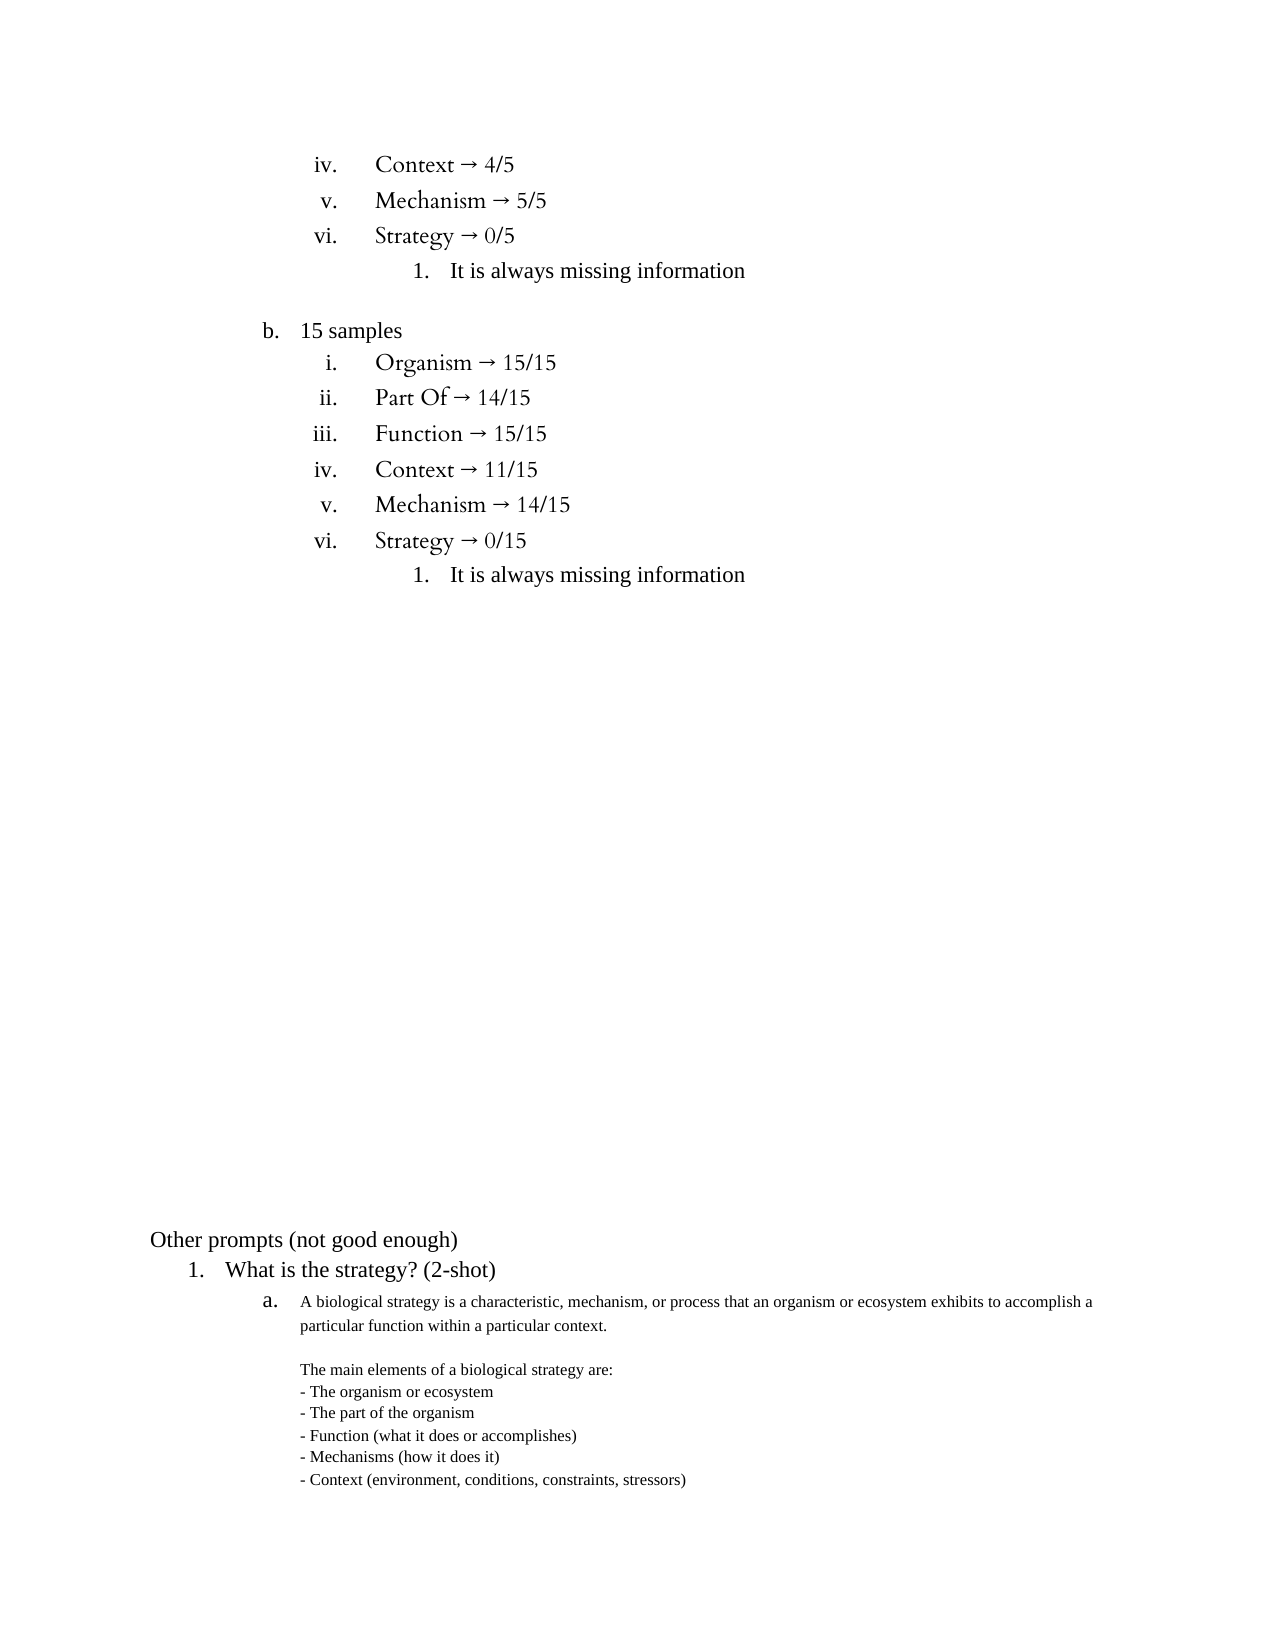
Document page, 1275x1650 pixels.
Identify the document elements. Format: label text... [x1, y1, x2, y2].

text - The part of the organism [300, 1403, 1125, 1422]
list Part Of → 14/15 [337, 383, 1125, 414]
list Function → 15/15 [337, 419, 1125, 450]
list Mechanism → 14/15 [337, 490, 1125, 521]
list Context → 11/15 [337, 454, 1125, 485]
list 15 samples [262, 317, 1125, 344]
list Organism → 15/15 [337, 347, 1125, 378]
text - Context (environment, conditions, constraints, stressors) [300, 1469, 1125, 1488]
text - Mechanisms (how it does it) [300, 1447, 1125, 1466]
text The main elements of a biological strategy are: [300, 1359, 1125, 1378]
list It is always missing information [412, 257, 1125, 283]
list Strategy → 0/5 [337, 221, 1125, 252]
text - Function (what it does or accomplishes) [300, 1425, 1125, 1444]
list A biological strategy is a characteristic, mechanism, or process that an organism or ecosystem exhibits to accomplish a particular function within a particular context. [262, 1286, 1125, 1334]
text - The organism or ecosystem [300, 1381, 1125, 1401]
list What is the strategy? (2-shot) [187, 1256, 1125, 1282]
list It is always missing information [412, 561, 1125, 588]
text Other prompts (not good enough) [150, 1226, 1125, 1252]
list Mechanism → 5/5 [337, 186, 1125, 217]
list Context → 4/5 [337, 150, 1125, 181]
list Strategy → 0/15 [337, 526, 1125, 557]
